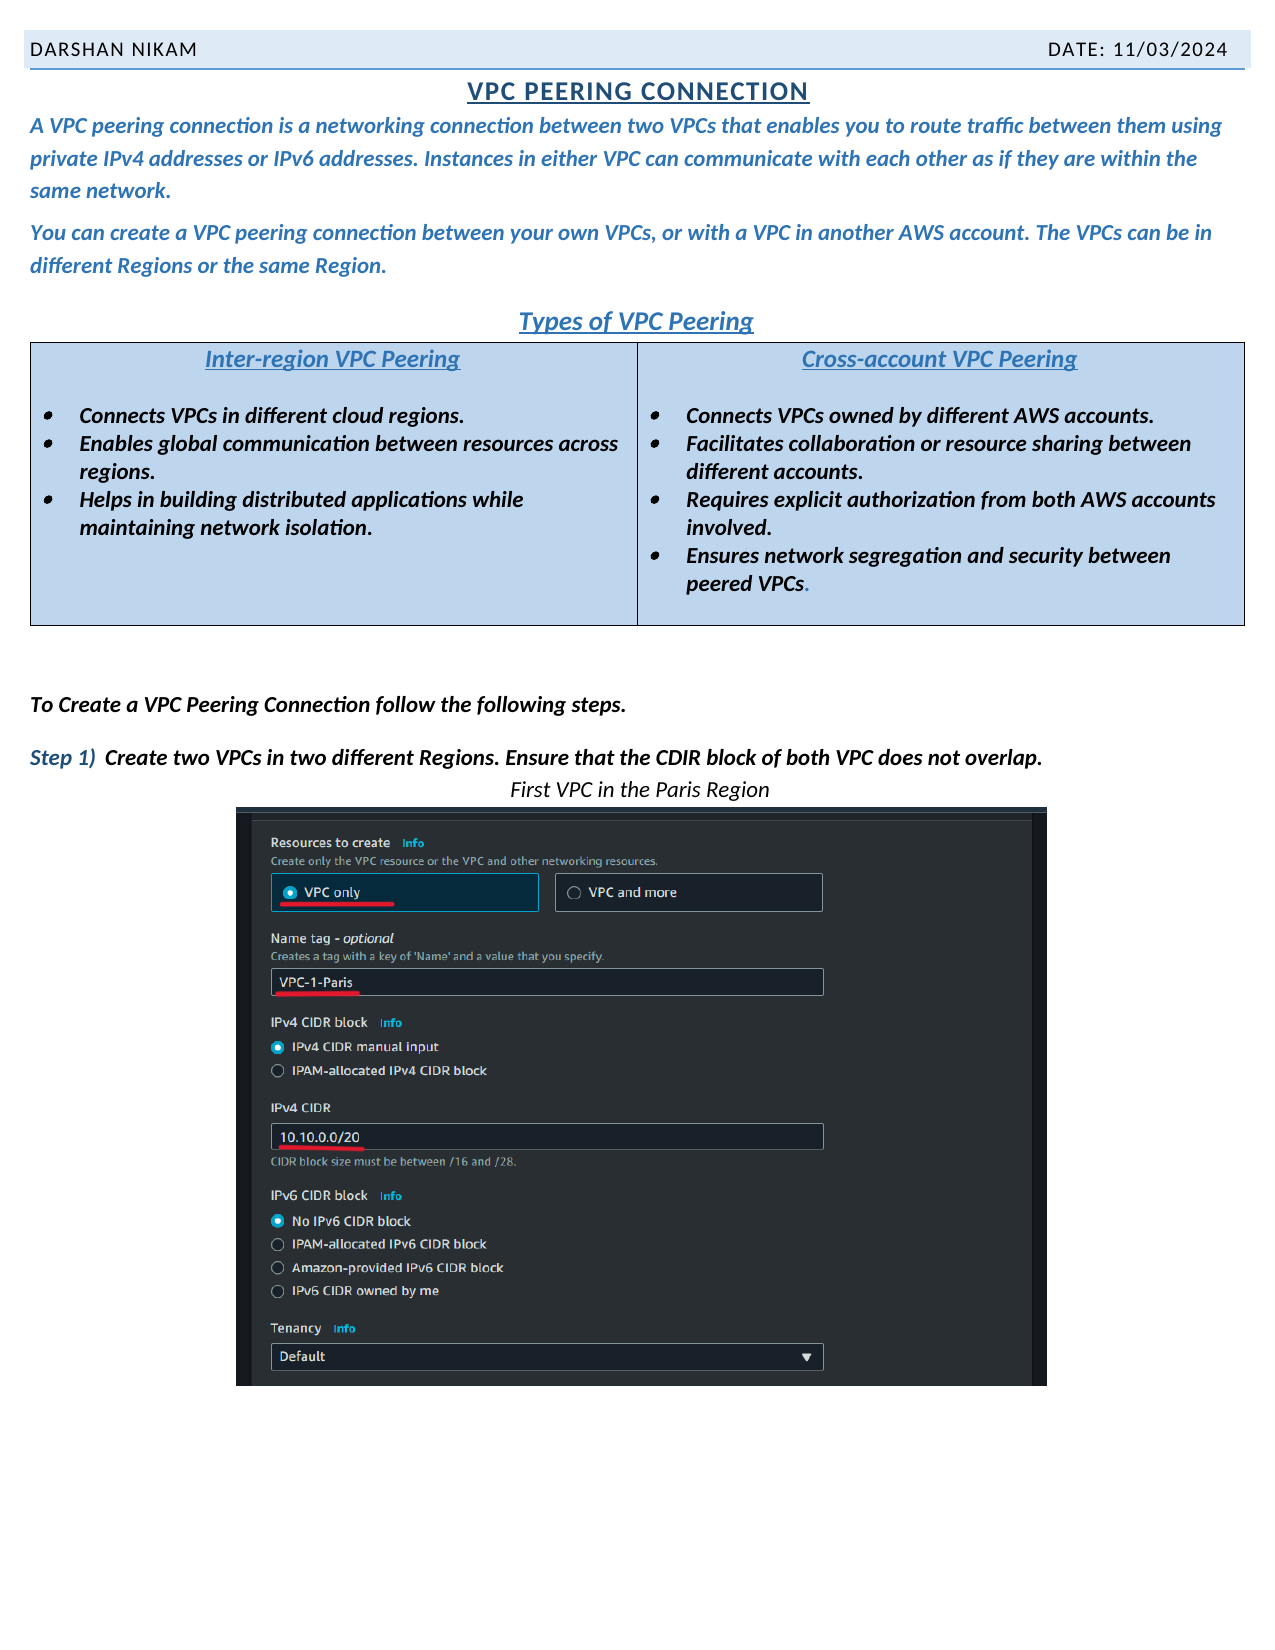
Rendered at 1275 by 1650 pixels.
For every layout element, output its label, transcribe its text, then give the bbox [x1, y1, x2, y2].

text You can create a VPC peering connection between your own VPCs, or with a VPC in another AWS account. The VPCs can be in different Regions or the same Region. [30, 218, 1245, 279]
list Create two VPCs in two different Regions. Ensure that the CDIR block of both VPC does not overlap. [30, 743, 1245, 771]
list First VPC in the Paris Region [37, 775, 1245, 803]
text A VPC peering connection is a networking connection between two VPCs that enables you to route traffic between them using private IPv4 addresses or IPv6 addresses. Instances in either VPC can communicate with each other as if they are within the same network. [30, 112, 1245, 204]
table_header Cross-account VPC Peering Connects VPCs owned by different AWS accounts. Facilitates collaboration or resource sharing between different accounts. Requires explicit authorization from both AWS accounts involved. Ensures network segregation and security between peered VPCs. [638, 343, 1244, 625]
subtitle Darshan Nikam Date: 11/03/2024 [30, 36, 1245, 62]
picture [236, 807, 1047, 1386]
text To Create a VPC Peering Connection follow the following steps. [30, 690, 1245, 718]
subtitle VPC Peering connection [30, 70, 1245, 107]
text Types of VPC Peering [30, 304, 1245, 337]
table_header Inter-region VPC Peering Connects VPCs in different cloud regions. Enables global communication between resources across regions. Helps in building distributed applications while maintaining network isolation. [31, 343, 637, 625]
